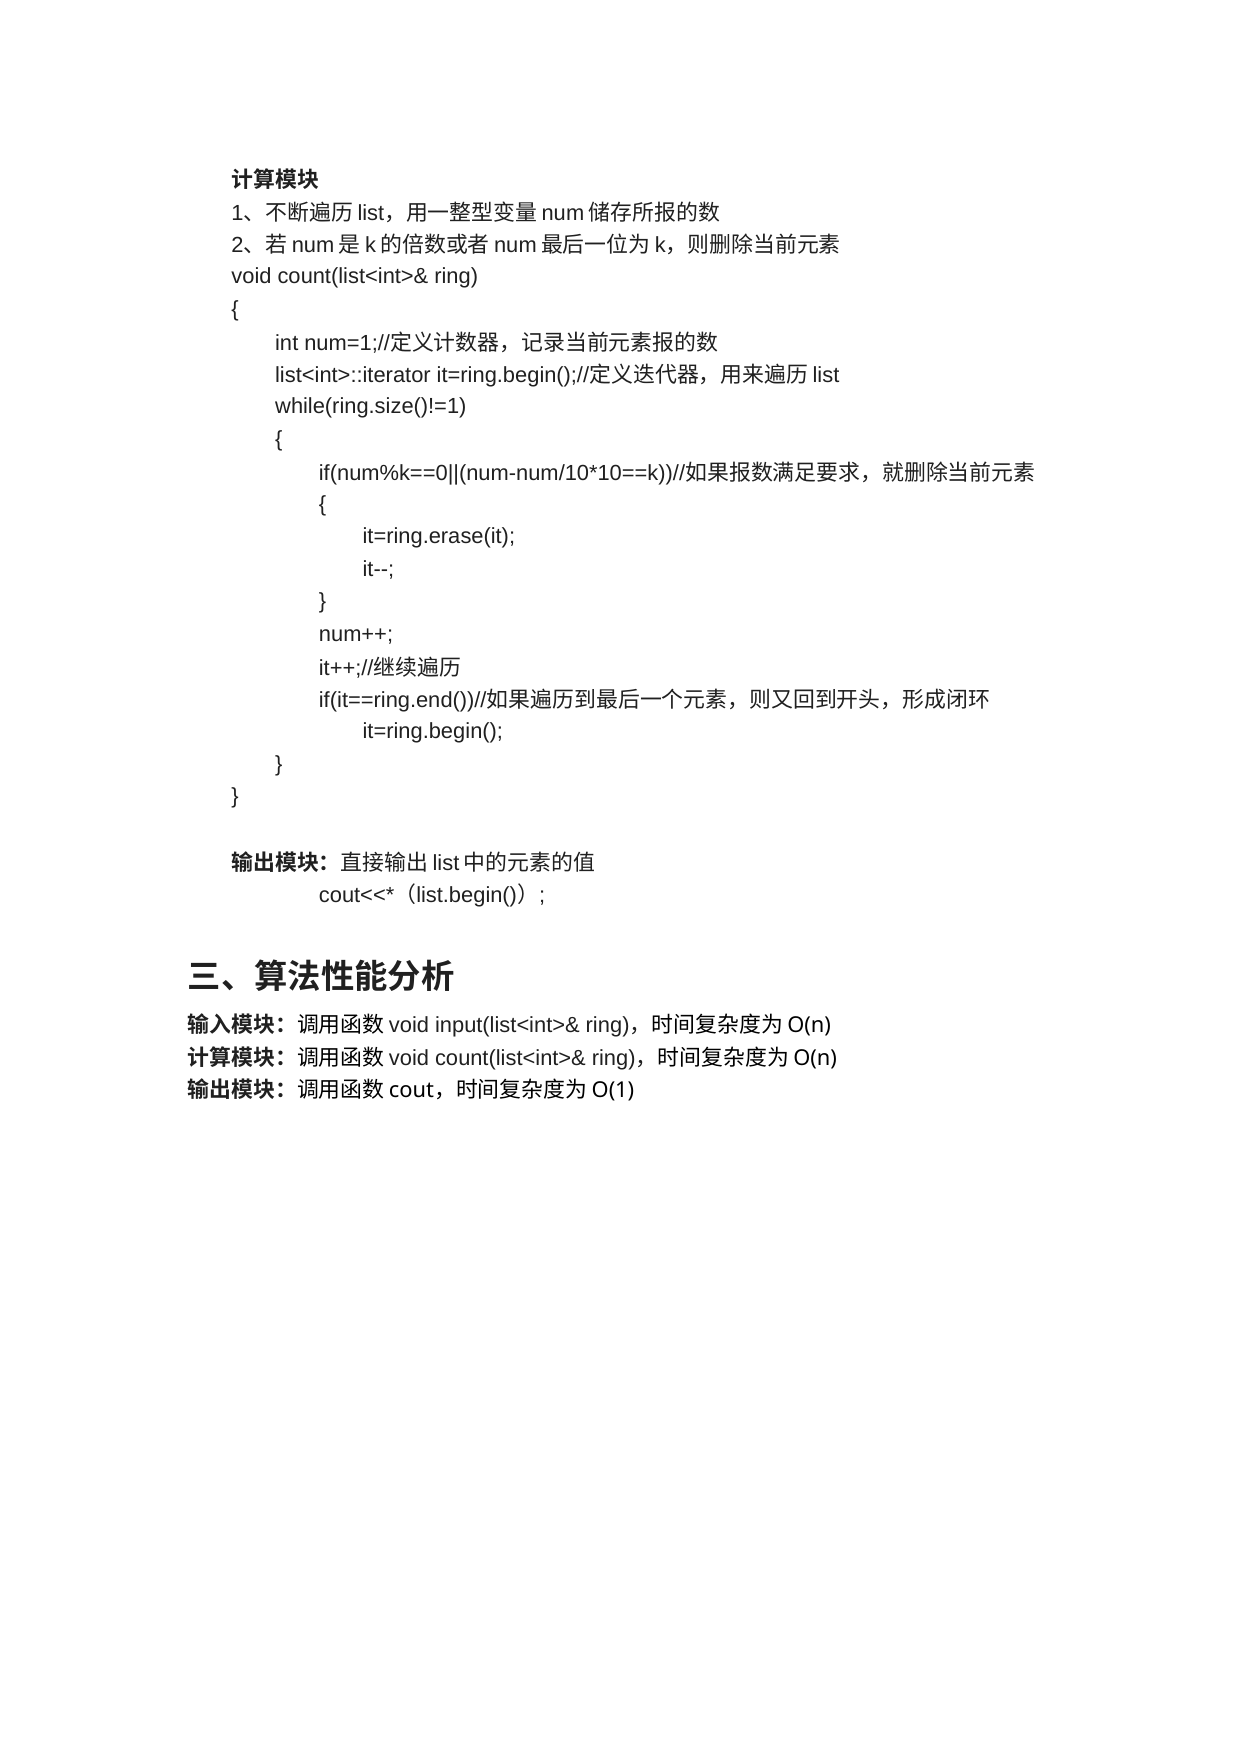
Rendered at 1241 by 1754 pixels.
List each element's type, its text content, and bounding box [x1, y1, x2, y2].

text { [187, 292, 1053, 324]
text it++;//继续遍历 [187, 649, 1053, 682]
text num++; [187, 617, 1053, 649]
text { [187, 422, 1053, 454]
text it=ring.erase(it); [187, 519, 1053, 552]
text 输入模块：调用函数void input(list<int>& ring)，时间复杂度为O(n) [187, 1007, 1053, 1039]
text } [187, 584, 1053, 617]
text 2、若num是k的倍数或者num最后一位为k，则删除当前元素 [187, 227, 1053, 259]
text it--; [187, 552, 1053, 584]
text void count(list<int>& ring) [187, 259, 1053, 292]
text { [187, 487, 1053, 519]
text 计算模块 [187, 162, 1053, 194]
text 输出模块：调用函数cout，时间复杂度为O(1) [187, 1072, 1053, 1104]
text 三、算法性能分析 [187, 942, 1053, 1007]
text if(it==ring.end())//如果遍历到最后一个元素，则又回到开头，形成闭环 [187, 682, 1053, 714]
text } [187, 779, 1053, 812]
text list<int>::iterator it=ring.begin();//定义迭代器，用来遍历list [187, 357, 1053, 389]
text if(num%k==0||(num-num/10*10==k))//如果报数满足要求，就删除当前元素 [187, 454, 1053, 487]
text 1、不断遍历list，用一整型变量num储存所报的数 [187, 194, 1053, 227]
text int num=1;//定义计数器，记录当前元素报的数 [187, 324, 1053, 357]
text } [187, 747, 1053, 779]
text it=ring.begin(); [187, 714, 1053, 747]
text while(ring.size()!=1) [187, 389, 1053, 422]
text 计算模块：调用函数void count(list<int>& ring)，时间复杂度为O(n) [187, 1039, 1053, 1072]
text cout<<*（list.begin()）; [187, 877, 1053, 909]
text 输出模块：直接输出list中的元素的值 [187, 844, 1053, 877]
